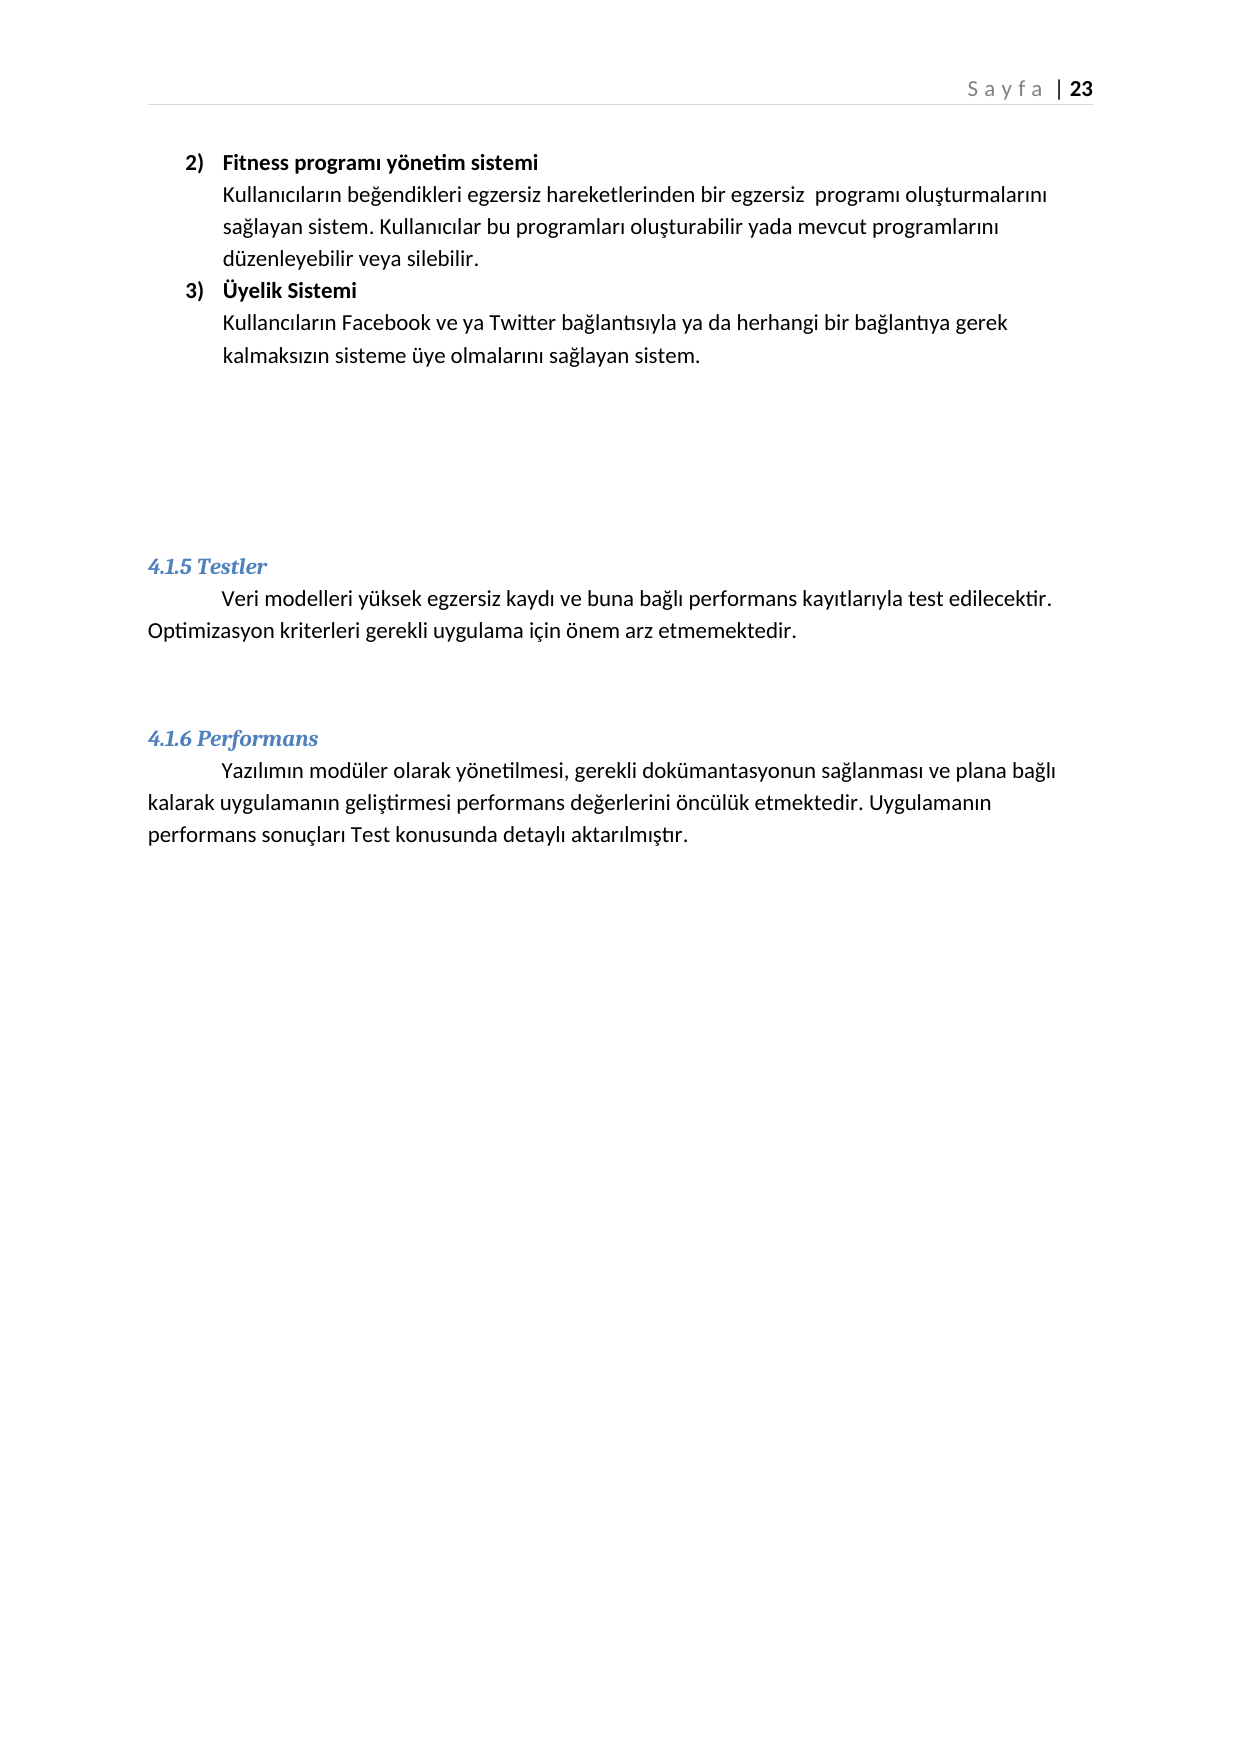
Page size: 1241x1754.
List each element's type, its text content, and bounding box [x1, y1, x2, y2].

subtitle 4.1.5 Testler [148, 554, 1093, 580]
text Veri modelleri yüksek egzersiz kaydı ve buna bağlı performans kayıtlarıyla test edilecektir. Optimizasyon kriterleri gerekli uygulama için önem arz etmemektedir. [148, 584, 1093, 644]
subtitle 4.1.6 Performans [148, 726, 1093, 752]
list Kullanıcıların beğendikleri egzersiz hareketlerinden bir egzersiz programı oluşturmalarını sağlayan sistem. Kullanıcılar bu programları oluşturabilir yada mevcut programlarını düzenleyebilir veya silebilir. [223, 180, 1093, 272]
list Kullancıların Facebook ve ya Twitter bağlantısıyla ya da herhangi bir bağlantıya gerek kalmaksızın sisteme üye olmalarını sağlayan sistem. [223, 308, 1093, 369]
text Yazılımın modüler olarak yönetilmesi, gerekli dokümantasyonun sağlanması ve plana bağlı kalarak uygulamanın geliştirmesi performans değerlerini öncülük etmektedir. Uygulamanın performans sonuçları Test konusunda detaylı aktarılmıştır. [148, 756, 1093, 848]
list Fitness programı yönetim sistemi [185, 148, 1093, 176]
list Üyelik Sistemi [185, 276, 1093, 304]
